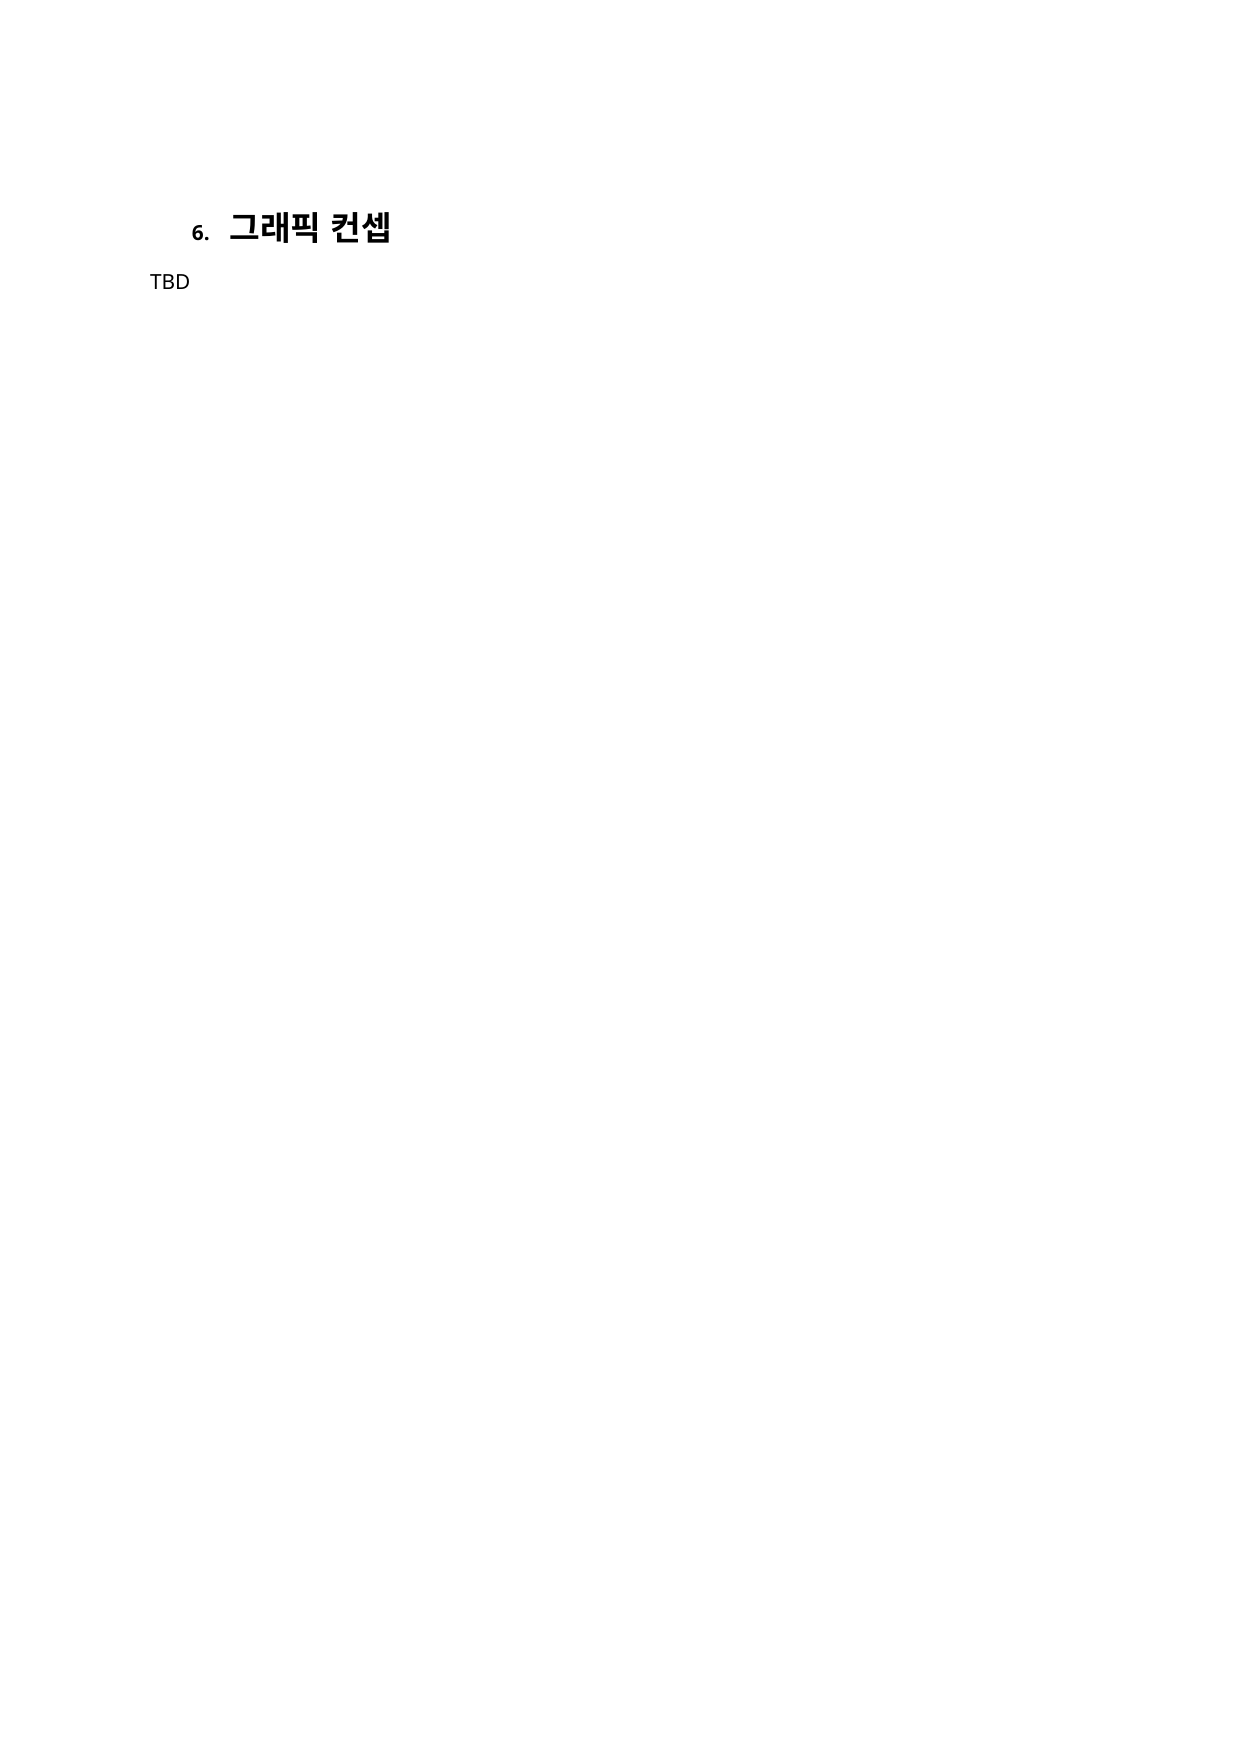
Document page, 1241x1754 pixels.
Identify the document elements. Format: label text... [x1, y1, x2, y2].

title 그래픽 컨셉 [192, 202, 1090, 250]
text TBD [150, 267, 1090, 295]
